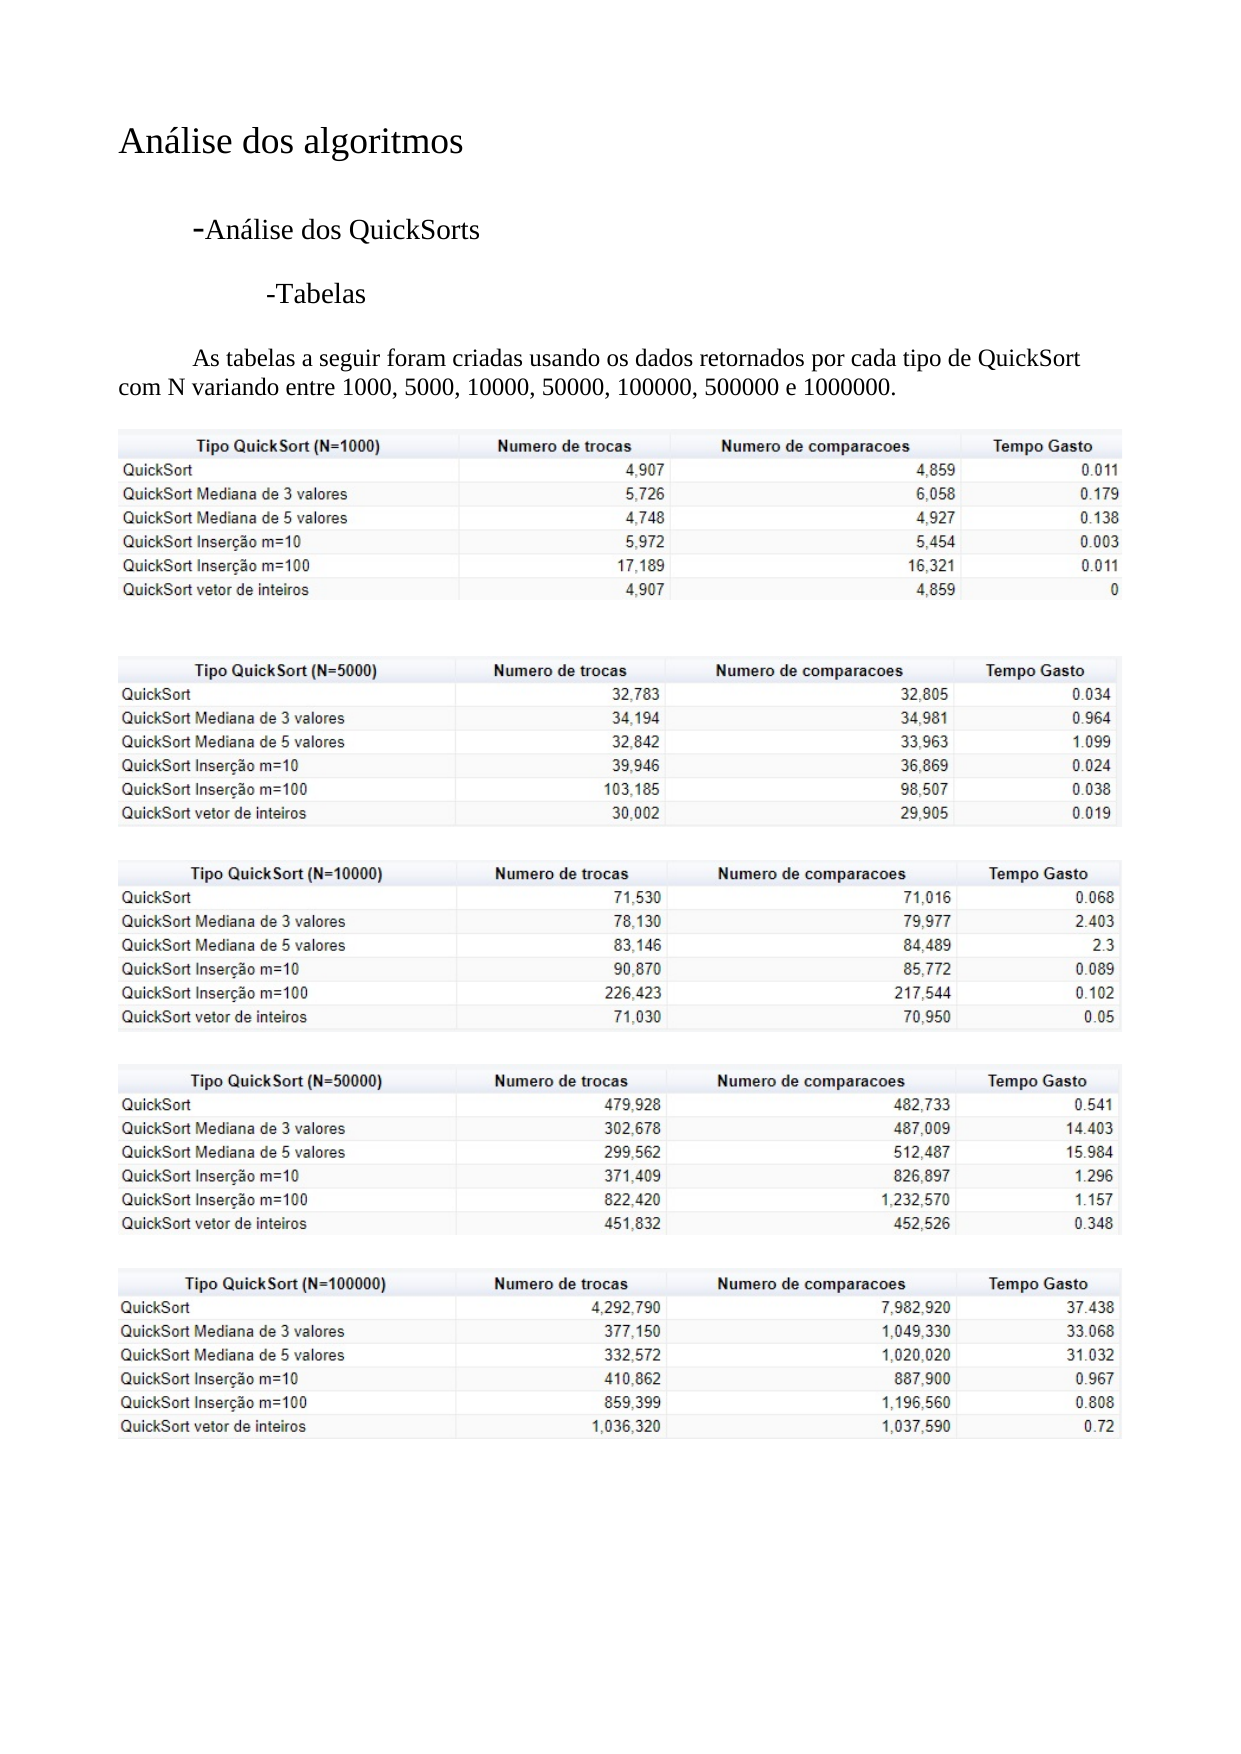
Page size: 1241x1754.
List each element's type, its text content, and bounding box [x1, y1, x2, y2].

text -Análise dos QuickSorts [118, 204, 1122, 247]
picture [118, 860, 1123, 1032]
text Análise dos algoritmos [118, 118, 1122, 161]
picture [118, 429, 1123, 600]
text -Tabelas [118, 276, 1122, 310]
picture [118, 656, 1123, 827]
picture [118, 1064, 1123, 1235]
picture [118, 1268, 1123, 1439]
text As tabelas a seguir foram criadas usando os dados retornados por cada tipo de QuickSort com N variando entre 1000, 5000, 10000, 50000, 100000, 500000 e 1000000. [118, 343, 1122, 401]
